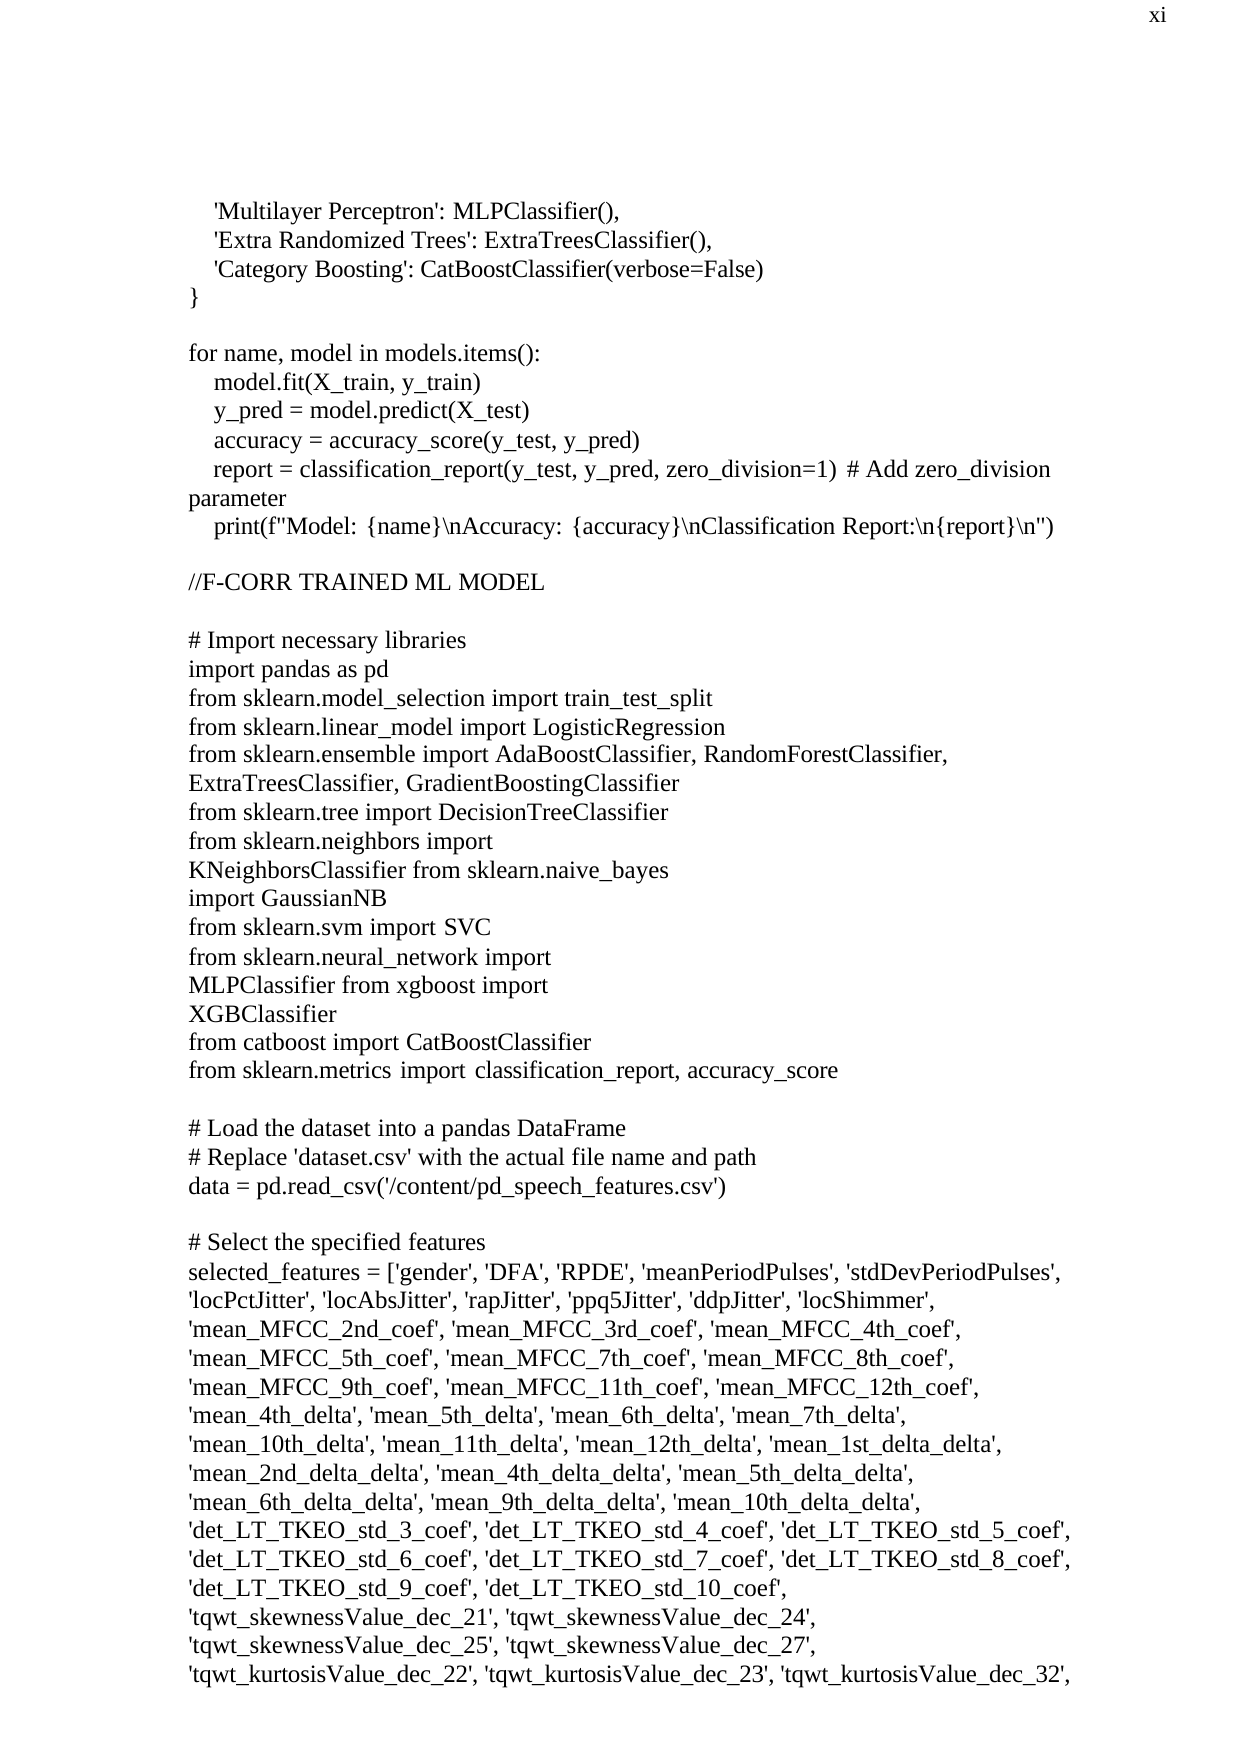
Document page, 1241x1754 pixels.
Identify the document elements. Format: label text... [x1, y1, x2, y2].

text ExtraTreesClassifier, GradientBoostingClassifier from sklearn.tree import DecisionTreeClassifier from sklearn.neighbors import KNeighborsClassifier from sklearn.naive_bayes import GaussianNB [188, 768, 714, 912]
text print(f"Model: {name}\nAccuracy: {accuracy}\nClassification Report:\n{report}\n") [213, 512, 1166, 540]
text from sklearn.neural_network import MLPClassifier from xgboost import XGBClassifier [188, 942, 702, 1028]
text from catboost import CatBoostClassifier [188, 1028, 1166, 1056]
text # Import necessary libraries import pandas as pd [188, 626, 466, 683]
text from sklearn.metrics import classification_report, accuracy_score [188, 1056, 1166, 1084]
text # Select the specified features [188, 1228, 1166, 1257]
text 'Extra Randomized Trees': ExtraTreesClassifier(), 'Category Boosting': CatBoostClassifier(verbose=False) [213, 225, 775, 283]
text # Load the dataset into a pandas DataFrame [188, 1113, 1166, 1141]
text from sklearn.model_selection import train_test_split from sklearn.linear_model import LogisticRegression [188, 683, 743, 741]
text from sklearn.svm import SVC [188, 913, 1166, 942]
text 'Multilayer Perceptron': MLPClassifier(), [213, 197, 1166, 225]
text from sklearn.ensemble import AdaBoostClassifier, RandomForestClassifier, [188, 741, 1166, 768]
text # Replace 'dataset.csv' with the actual file name and path data = pd.read_csv('/content/pd_speech_features.csv') [188, 1142, 775, 1200]
text } [188, 283, 1166, 311]
text accuracy = accuracy_score(y_test, y_pred) [213, 426, 1166, 454]
text selected_features = ['gender', 'DFA', 'RPDE', 'meanPeriodPulses', 'stdDevPeriodPulses', 'locPctJitter', 'locAbsJitter', 'rapJitter', 'ppq5Jitter', 'ddpJitter', 'locShimmer', 'mean_MFCC_2nd_coef', 'mean_MFCC_3rd_coef', 'mean_MFCC_4th_coef', 'mean_MFCC_5th_coef', 'mean_MFCC_7th_coef', 'mean_MFCC_8th_coef', 'mean_MFCC_9th_coef', 'mean_MFCC_11th_coef', 'mean_MFCC_12th_coef', 'mean_4th_delta', 'mean_5th_delta', 'mean_6th_delta', 'mean_7th_delta', 'mean_10th_delta', 'mean_11th_delta', 'mean_12th_delta', 'mean_1st_delta_delta', 'mean_2nd_delta_delta', 'mean_4th_delta_delta', 'mean_5th_delta_delta', 'mean_6th_delta_delta', 'mean_9th_delta_delta', 'mean_10th_delta_delta', 'det_LT_TKEO_std_3_coef', 'det_LT_TKEO_std_4_coef', 'det_LT_TKEO_std_5_coef', 'det_LT_TKEO_std_6_coef', 'det_LT_TKEO_std_7_coef', 'det_LT_TKEO_std_8_coef', 'det_LT_TKEO_std_9_coef', 'det_LT_TKEO_std_10_coef', 'tqwt_skewnessValue_dec_21', 'tqwt_skewnessValue_dec_24', 'tqwt_skewnessValue_dec_25', 'tqwt_skewnessValue_dec_27', 'tqwt_kurtosisValue_dec_22', 'tqwt_kurtosisValue_dec_23', 'tqwt_kurtosisValue_dec_32', [188, 1257, 1081, 1688]
text report = classification_report(y_test, y_pred, zero_division=1) # Add zero_division parameter [188, 454, 1081, 512]
text //F-CORR TRAINED ML MODEL [188, 567, 1166, 596]
text for name, model in models.items(): model.fit(X_train, y_train) y_pred = model.predict(X_test) [188, 339, 548, 424]
